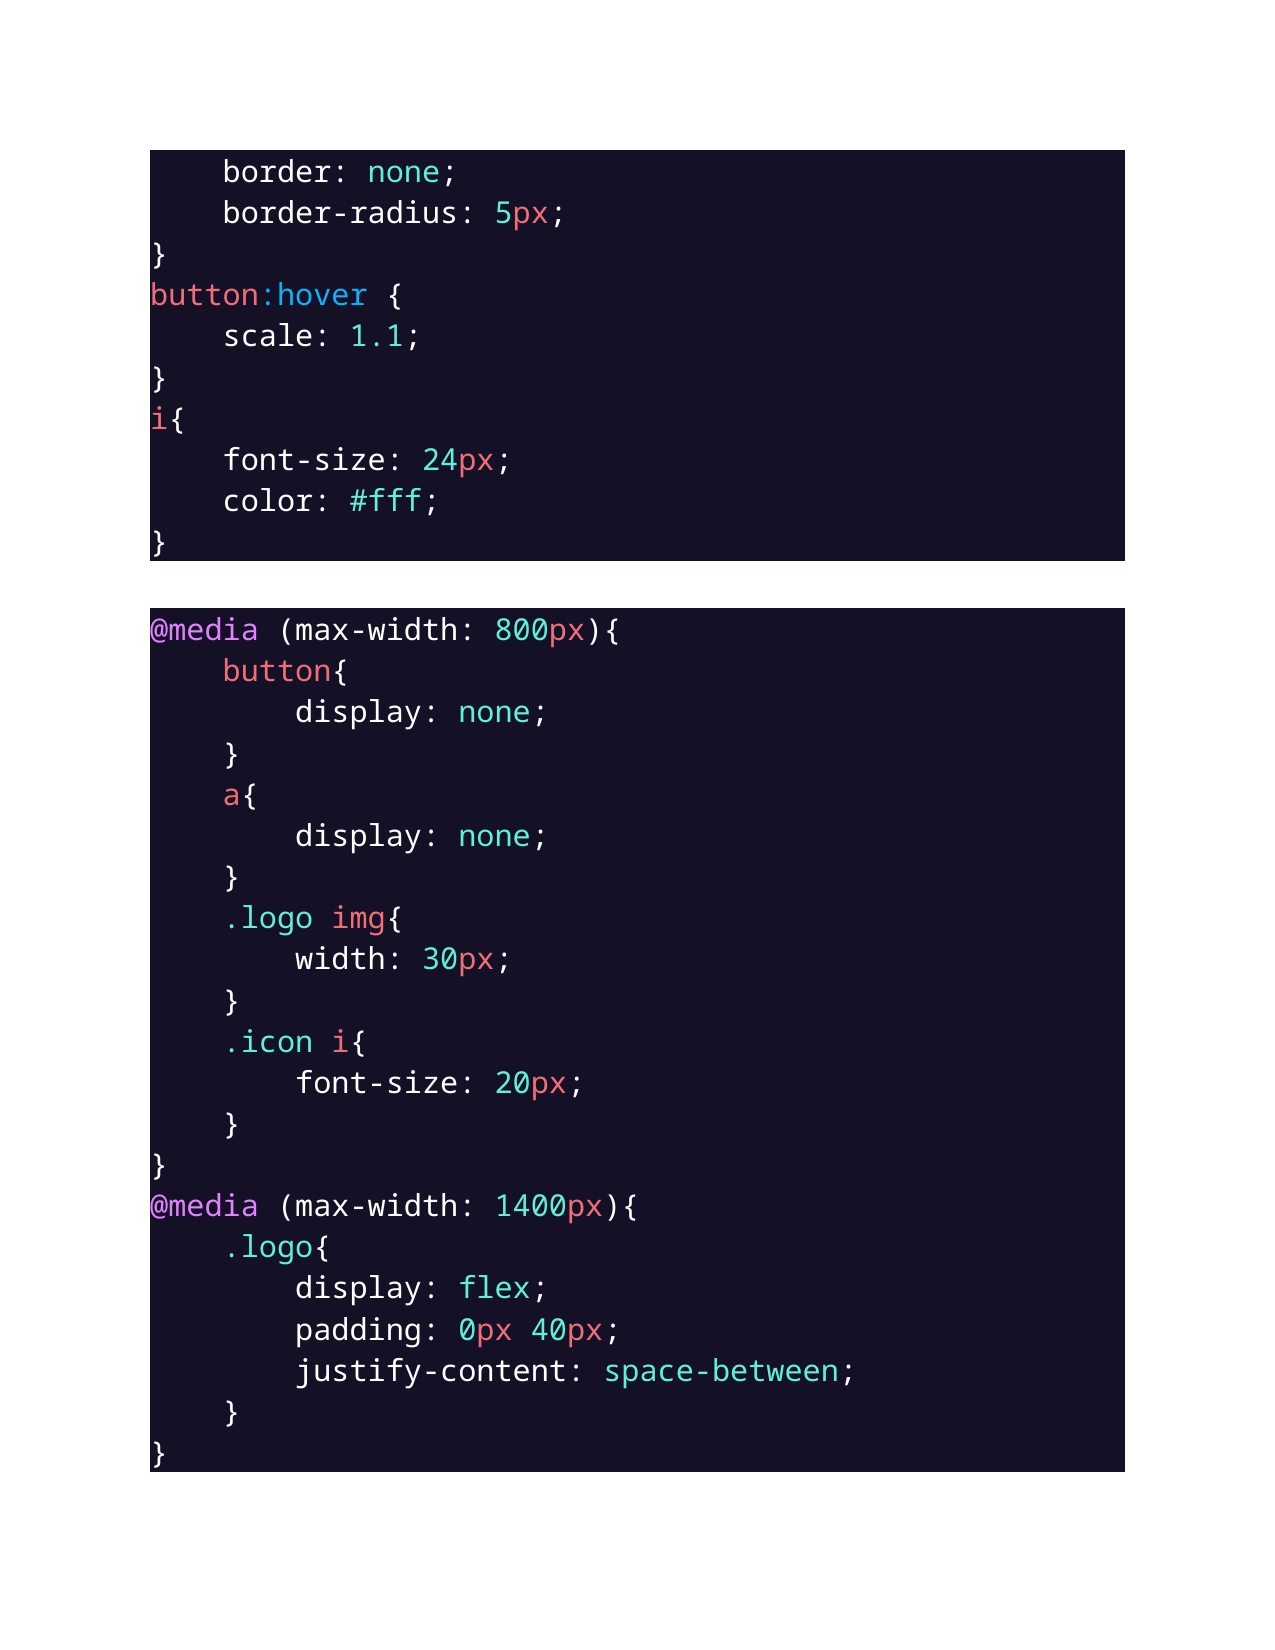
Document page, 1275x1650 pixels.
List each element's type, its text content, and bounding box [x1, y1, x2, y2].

text } [150, 1143, 1125, 1184]
text @media (max-width: 800px){ [150, 608, 1125, 649]
text display: none; [150, 691, 1125, 732]
text } [150, 1102, 1125, 1143]
text } [150, 520, 1125, 561]
text i{ [150, 397, 1125, 438]
text .icon i{ [150, 1020, 1125, 1061]
text font-size: 24px; [150, 438, 1125, 479]
text border: none; [150, 150, 1125, 191]
text .logo{ [150, 1226, 1125, 1267]
text @media (max-width: 1400px){ [150, 1184, 1125, 1226]
text .logo img{ [150, 896, 1125, 937]
text display: flex; [150, 1267, 1125, 1308]
text scale: 1.1; [150, 314, 1125, 356]
text } [150, 855, 1125, 896]
text } [150, 1390, 1125, 1431]
text border-radius: 5px; [150, 191, 1125, 232]
text font-size: 20px; [150, 1061, 1125, 1102]
text } [150, 356, 1125, 397]
text button{ [150, 649, 1125, 691]
text } [150, 979, 1125, 1020]
text } [150, 732, 1125, 773]
text justify-content: space-between; [150, 1349, 1125, 1390]
text display: none; [150, 814, 1125, 855]
text button:hover { [150, 273, 1125, 314]
text width: 30px; [150, 937, 1125, 979]
text padding: 0px 40px; [150, 1308, 1125, 1349]
text color: #fff; [150, 479, 1125, 520]
text } [150, 1431, 1125, 1472]
text a{ [150, 773, 1125, 814]
text } [150, 232, 1125, 273]
